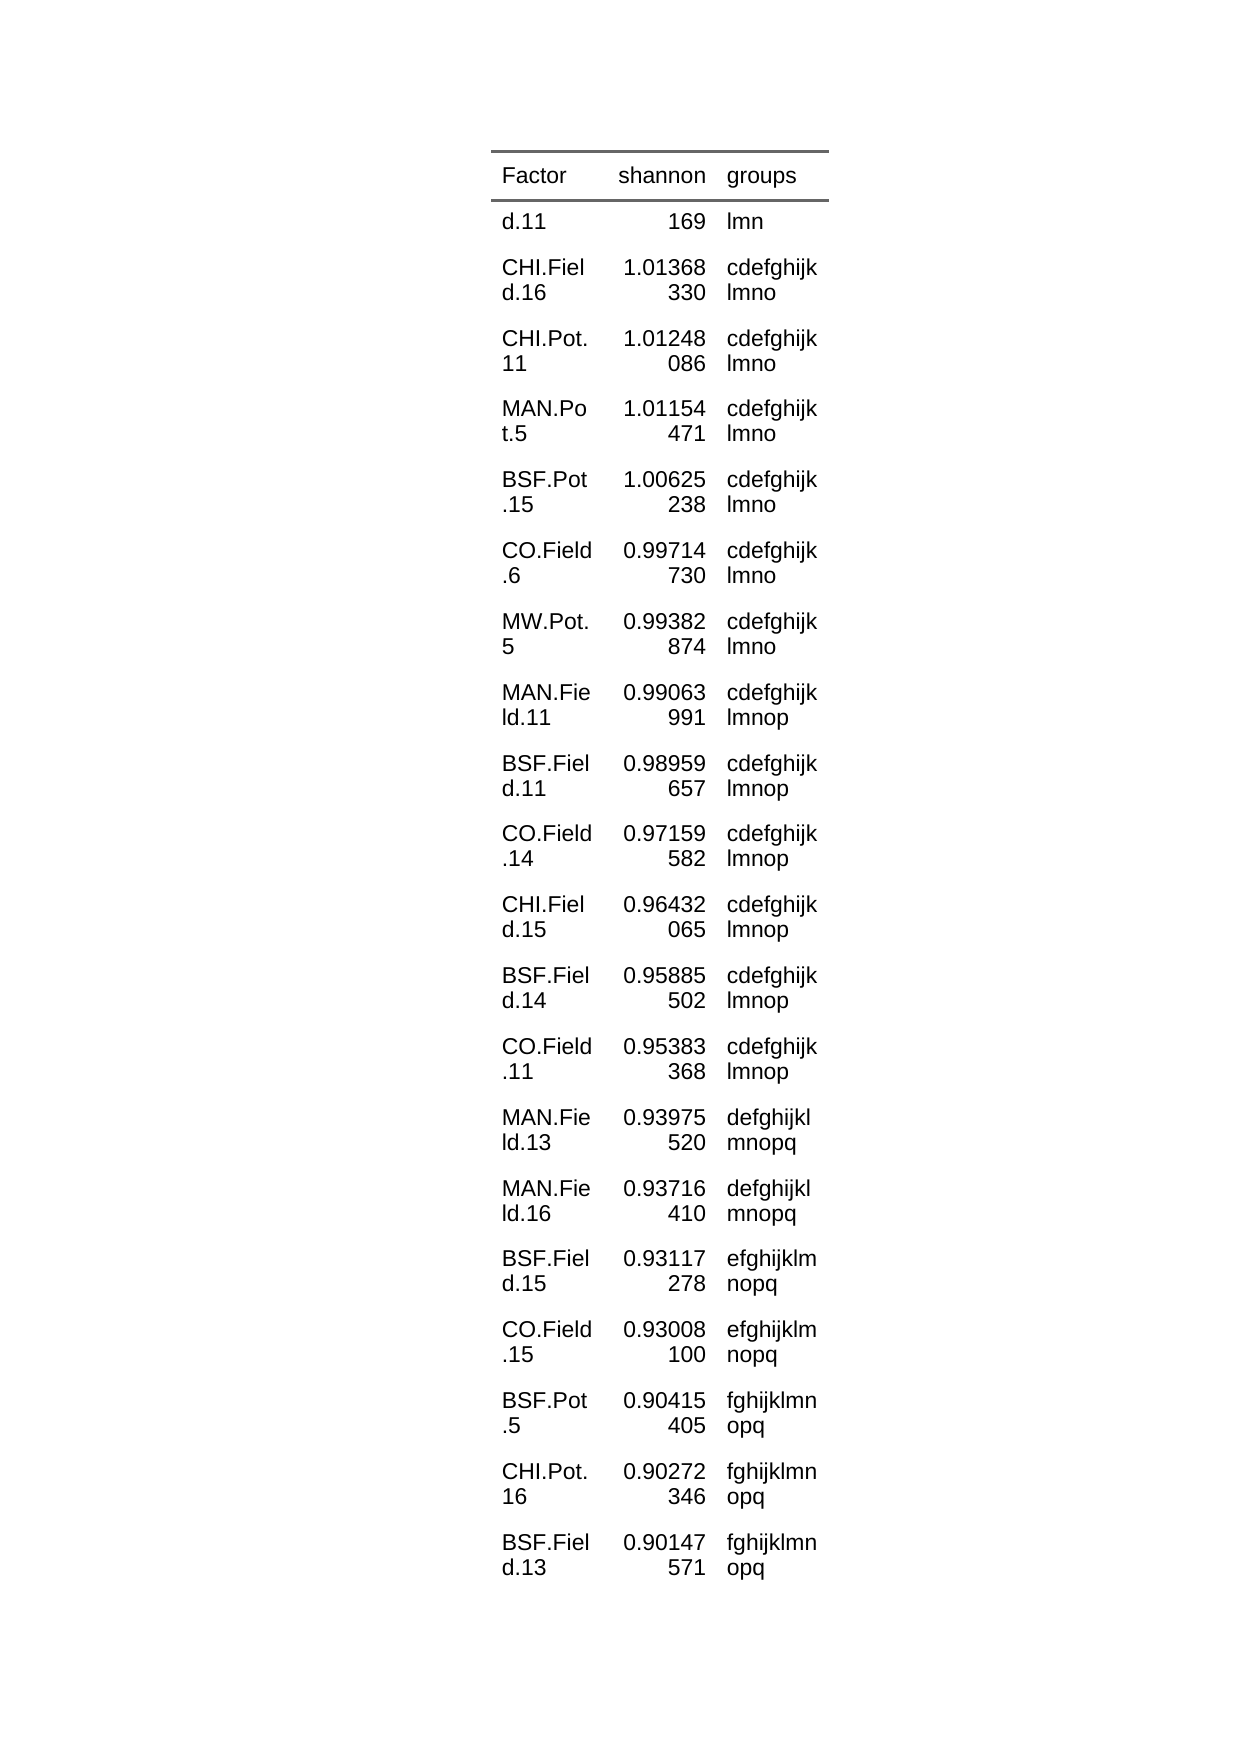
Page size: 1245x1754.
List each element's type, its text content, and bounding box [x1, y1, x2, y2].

table_cell 0.93716410 [604, 1166, 716, 1236]
table_cell 0.98959657 [604, 741, 716, 811]
table_cell 0.90147571 [604, 1520, 716, 1591]
table_header Factor [491, 153, 604, 199]
table_cell cdefghijklmno [716, 386, 829, 457]
table_cell 0.96432065 [604, 882, 716, 953]
table_cell BSF.Pot.5 [491, 1378, 604, 1449]
table_cell CHI.Field.15 [491, 882, 604, 953]
table_cell 0.93975520 [604, 1095, 716, 1166]
table_header shannon [604, 153, 716, 199]
table_cell cdefghijklmno [716, 245, 829, 316]
table_cell 0.99714730 [604, 528, 716, 599]
table_cell cdefghijklmnop [716, 811, 829, 882]
table_cell cdefghijklmnop [716, 1024, 829, 1095]
table_cell cdefghijklmnop [716, 882, 829, 953]
table_cell CHI.Pot.11 [491, 316, 604, 386]
table_cell CHI.Pot.16 [491, 1449, 604, 1520]
table_cell 0.95383368 [604, 1024, 716, 1095]
table_cell fghijklmnopq [716, 1378, 829, 1449]
table_cell defghijklmnopq [716, 1095, 829, 1166]
table_cell cdefghijklmn [716, 202, 829, 245]
table_cell fghijklmnopq [716, 1520, 829, 1591]
table_cell cdefghijklmno [716, 457, 829, 528]
table_cell 1.01248086 [604, 316, 716, 386]
table_cell CHI.Field.11 [491, 202, 604, 245]
table_cell cdefghijklmno [716, 316, 829, 386]
table_cell 0.90415405 [604, 1378, 716, 1449]
table_cell BSF.Field.14 [491, 953, 604, 1024]
table_cell BSF.Field.15 [491, 1236, 604, 1307]
table_cell CO.Field.15 [491, 1307, 604, 1378]
table_cell BSF.Field.11 [491, 741, 604, 811]
table_cell cdefghijklmno [716, 528, 829, 599]
table_cell CO.Field.14 [491, 811, 604, 882]
table_cell fghijklmnopq [716, 1449, 829, 1520]
table_cell 0.99382874 [604, 599, 716, 670]
table_cell CO.Field.6 [491, 528, 604, 599]
table_cell MW.Pot.5 [491, 599, 604, 670]
table_cell MAN.Field.13 [491, 1095, 604, 1166]
table_cell cdefghijklmnop [716, 670, 829, 741]
table_cell defghijklmnopq [716, 1166, 829, 1236]
table_cell MAN.Field.11 [491, 670, 604, 741]
table_cell BSF.Field.13 [491, 1520, 604, 1591]
table_cell BSF.Pot.15 [491, 457, 604, 528]
table_header groups [716, 153, 829, 199]
table_cell 1.02189169 [604, 202, 716, 245]
table_cell 1.01368330 [604, 245, 716, 316]
table_cell 0.90272346 [604, 1449, 716, 1520]
table_cell MAN.Field.16 [491, 1166, 604, 1236]
table_cell 0.93008100 [604, 1307, 716, 1378]
table_cell 0.95885502 [604, 953, 716, 1024]
table_cell 1.01154471 [604, 386, 716, 457]
table_cell CHI.Field.16 [491, 245, 604, 316]
table_cell CO.Field.11 [491, 1024, 604, 1095]
table_cell 0.93117278 [604, 1236, 716, 1307]
table_cell 0.97159582 [604, 811, 716, 882]
table_cell cdefghijklmnop [716, 953, 829, 1024]
table_cell efghijklmnopq [716, 1307, 829, 1378]
table_cell 1.00625238 [604, 457, 716, 528]
table_cell cdefghijklmnop [716, 741, 829, 811]
table_cell cdefghijklmno [716, 599, 829, 670]
table_cell MAN.Pot.5 [491, 386, 604, 457]
table_cell efghijklmnopq [716, 1236, 829, 1307]
table_cell 0.99063991 [604, 670, 716, 741]
